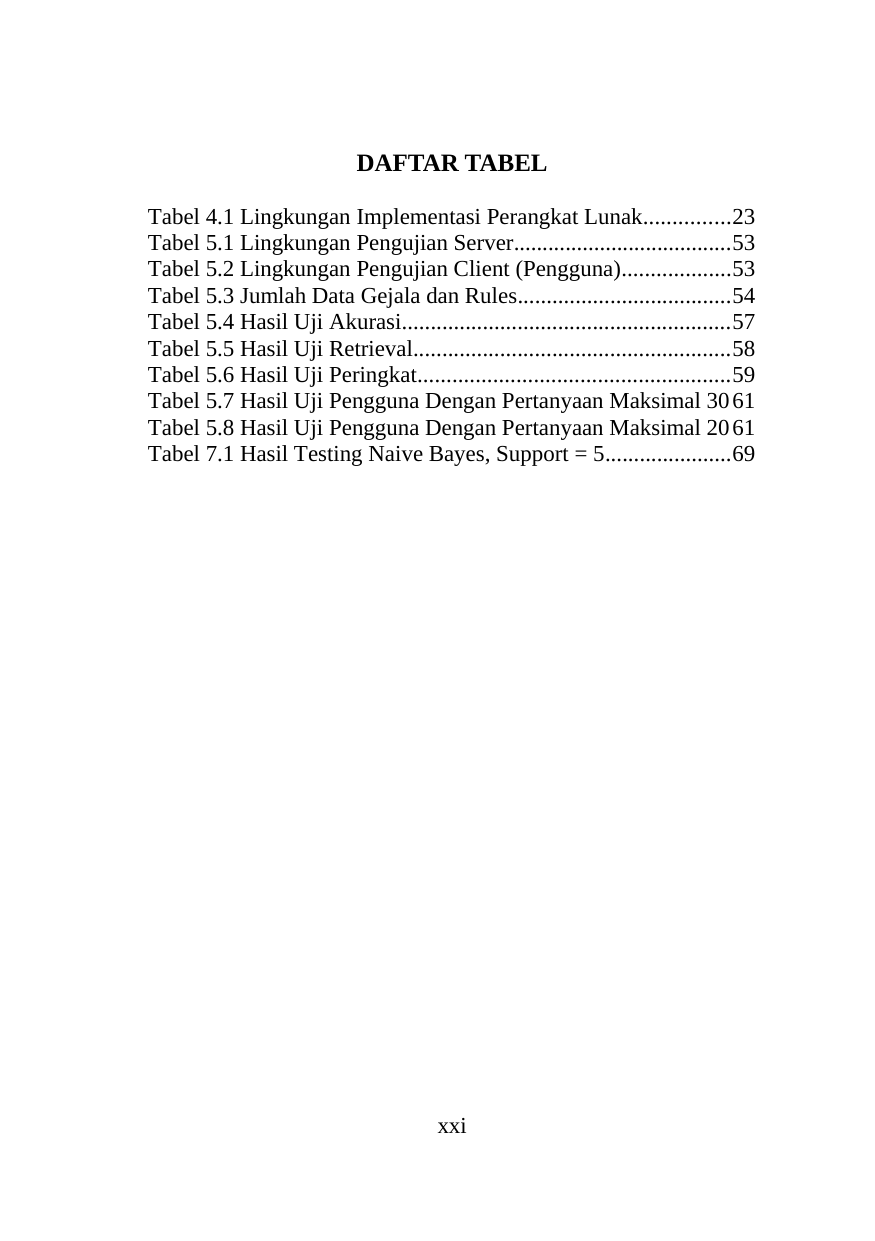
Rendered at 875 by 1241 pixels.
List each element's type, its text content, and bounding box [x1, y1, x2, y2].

text Tabel 7.1 Hasil Testing Naive Bayes, Support = 5 69 [148, 440, 756, 466]
text Tabel 5.5 Hasil Uji Retrieval 58 [148, 334, 756, 361]
text Tabel 4.1 Lingkungan Implementasi Perangkat Lunak 23 [148, 203, 756, 229]
text Tabel 5.7 Hasil Uji Pengguna Dengan Pertanyaan Maksimal 30 61 [148, 387, 756, 414]
text Tabel 5.8 Hasil Uji Pengguna Dengan Pertanyaan Maksimal 20 61 [148, 414, 756, 440]
text Tabel 5.6 Hasil Uji Peringkat 59 [148, 361, 756, 387]
subtitle DAFTAR TABEL [148, 148, 756, 176]
text Tabel 5.4 Hasil Uji Akurasi 57 [148, 308, 756, 334]
text Tabel 5.1 Lingkungan Pengujian Server 53 [148, 229, 756, 256]
text Tabel 5.3 Jumlah Data Gejala dan Rules 54 [148, 282, 756, 308]
text Tabel 5.2 Lingkungan Pengujian Client (Pengguna) 53 [148, 256, 756, 282]
